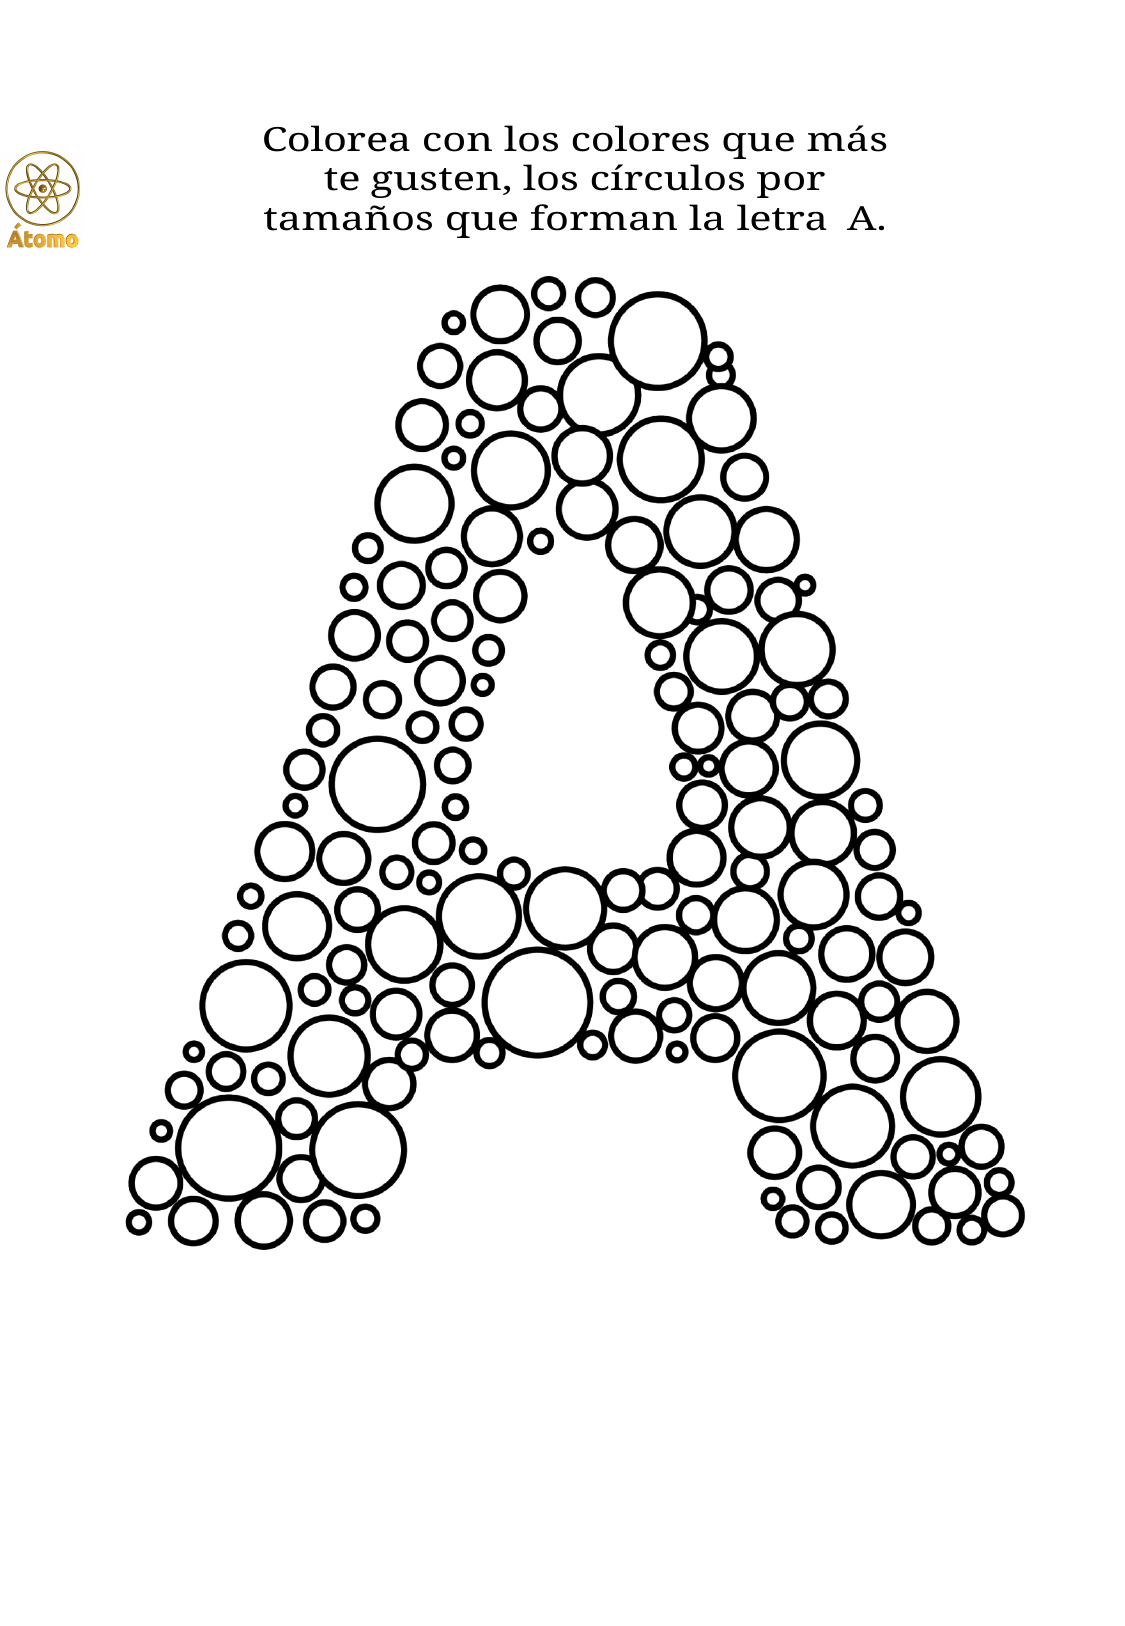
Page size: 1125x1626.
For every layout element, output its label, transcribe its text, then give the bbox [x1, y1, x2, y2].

text Colorea con los colores que más te gusten, los círculos por tamaños que forman la letra A. [259, 120, 891, 240]
picture [0, 108, 1125, 1395]
